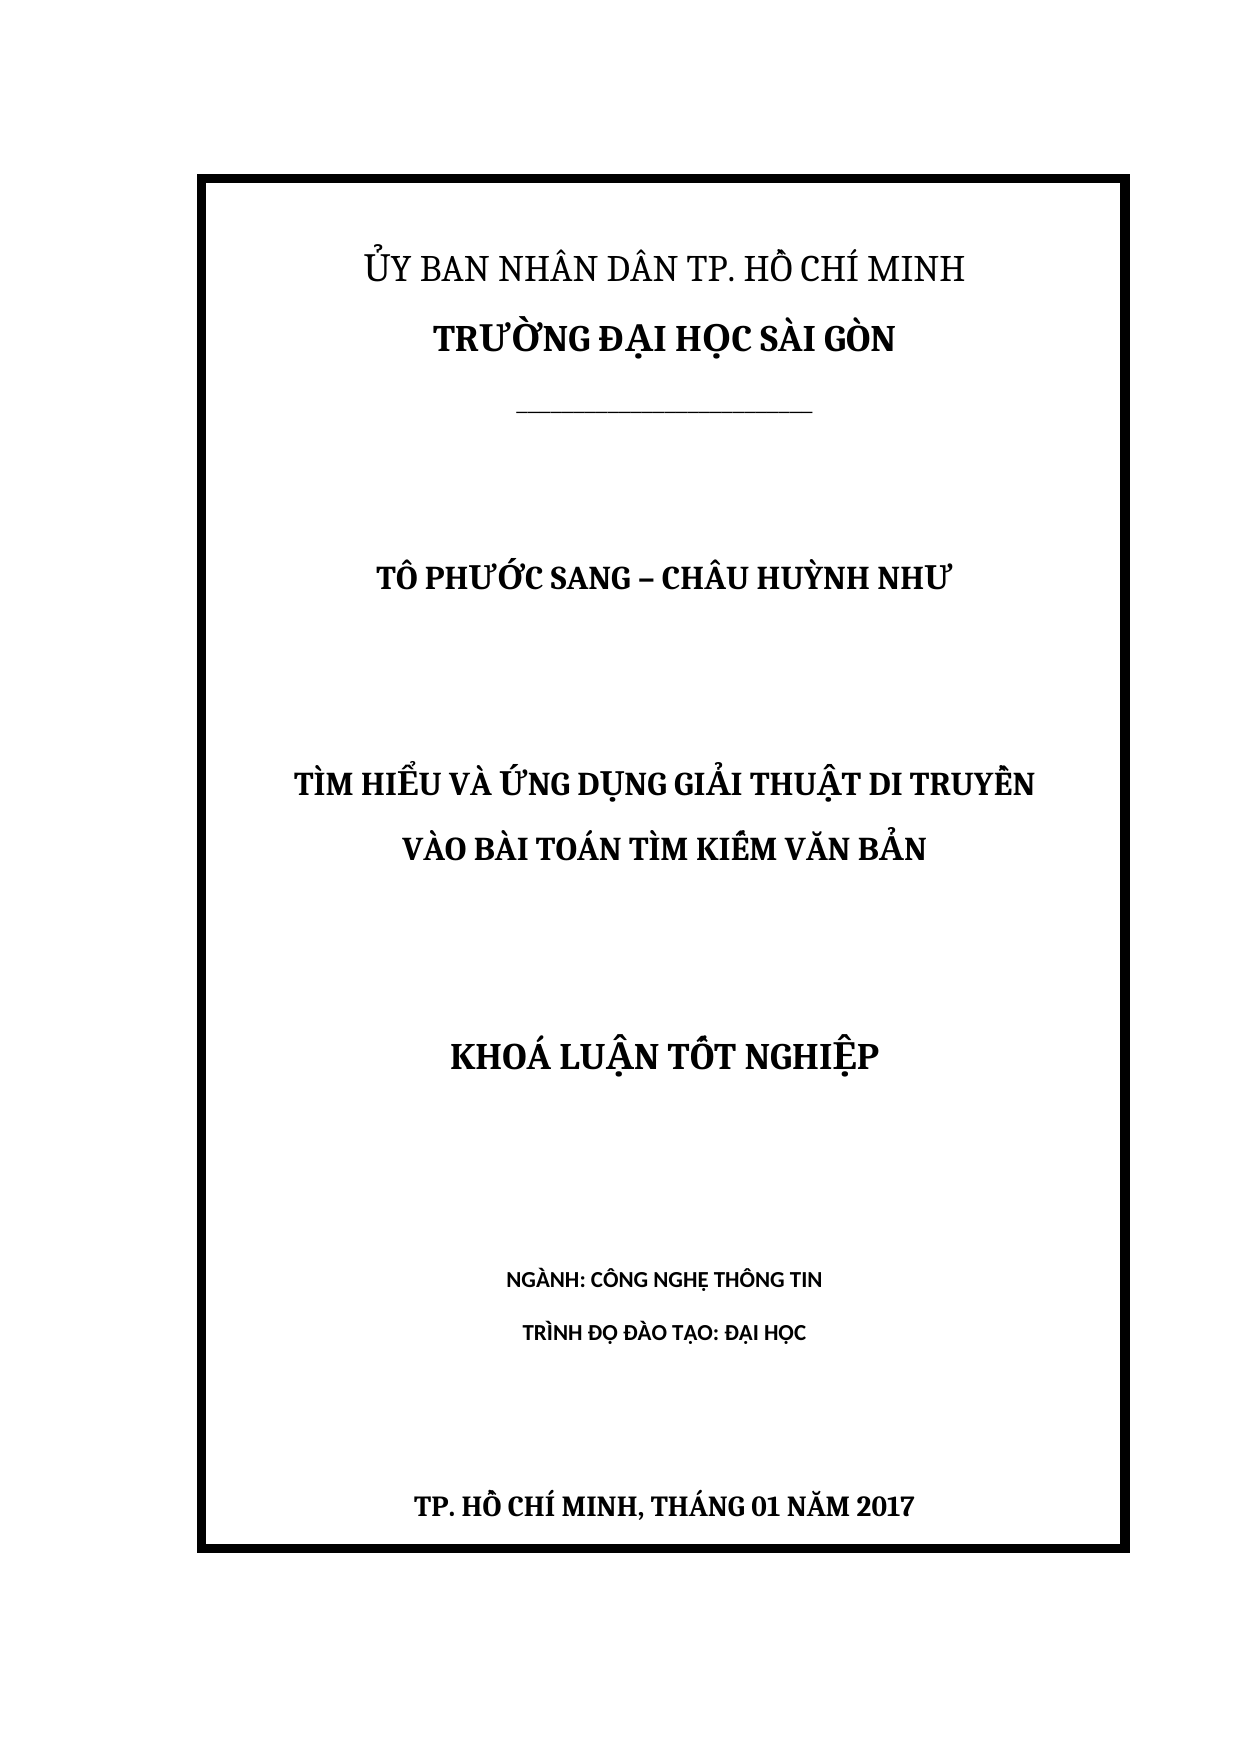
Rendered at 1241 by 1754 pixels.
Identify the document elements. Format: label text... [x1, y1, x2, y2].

text TP. HỒ CHÍ MINH, THÁNG 01 NĂM 2017 [207, 1490, 1120, 1523]
text TÌM HIỂU VÀ ỨNG DỤNG GIẢI THUẬT DI TRUYỀN [207, 765, 1120, 803]
text TÔ PHƯỚC SANG – CHÂU HUỲNH NHƯ [207, 559, 1120, 598]
text VÀO BÀI TOÁN TÌM KIẾM VĂN BẢN [207, 830, 1120, 868]
text ỦY BAN NHÂN DÂN TP. HỒ CHÍ MINH [207, 248, 1120, 291]
text __________________________ [207, 388, 1120, 416]
text NGÀNH: CÔNG NGHỆ THÔNG TIN [207, 1265, 1120, 1293]
text TRÌNH ĐỘ ĐÀO TẠO: ĐẠI HỌC [207, 1318, 1120, 1346]
text KHOÁ LUẬN TỐT NGHIỆP [207, 1036, 1120, 1079]
text TRƯỜNG ĐẠI HỌC SÀI GÒN [207, 318, 1120, 361]
